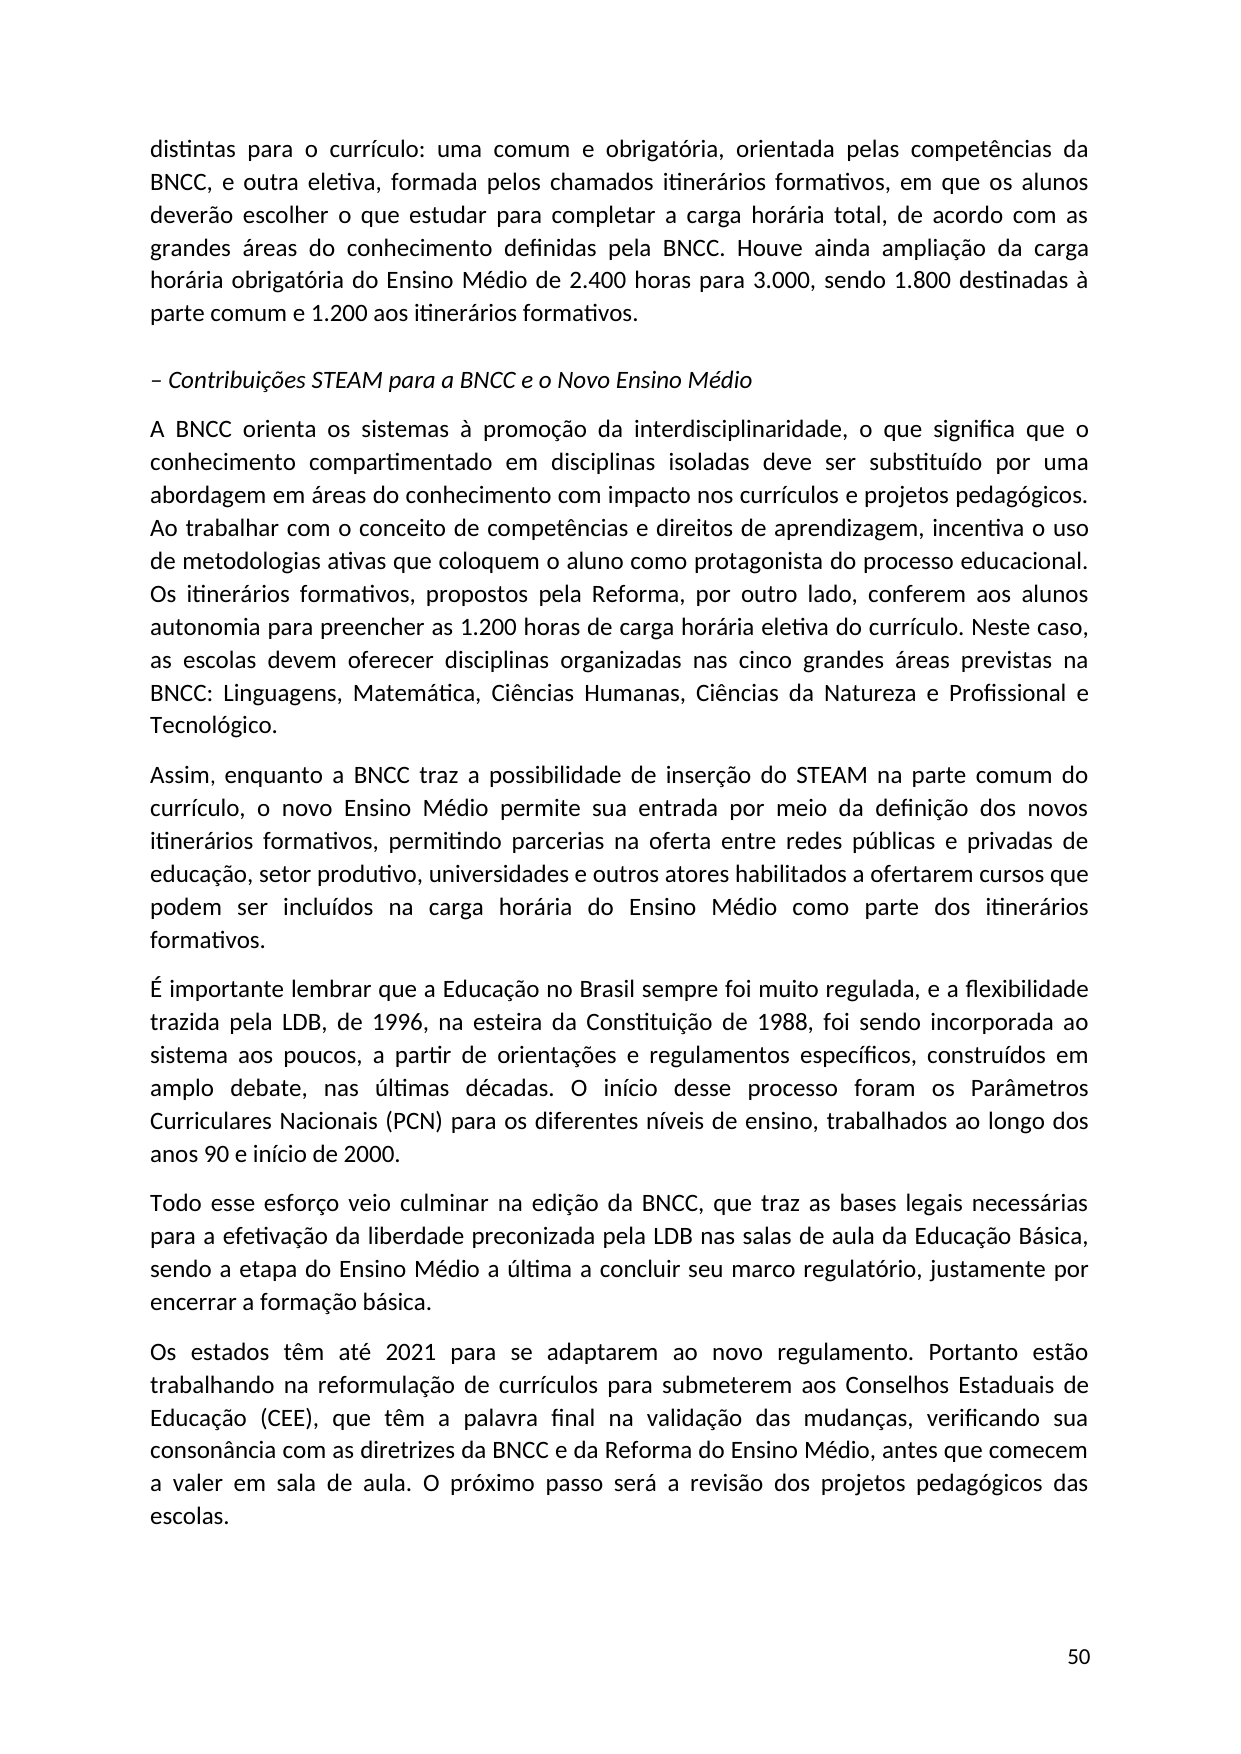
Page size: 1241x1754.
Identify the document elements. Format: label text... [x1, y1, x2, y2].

text Os estados têm até 2021 para se adaptarem ao novo regulamento. Portanto estão trabalhando na reformulação de currículos para submeterem aos Conselhos Estaduais de Educação (CEE), que têm a palavra final na validação das mudanças, verificando sua consonância com as diretrizes da BNCC e da Reforma do Ensino Médio, antes que comecem a valer em sala de aula. O próximo passo será a revisão dos projetos pedagógicos das escolas. [150, 1336, 1090, 1531]
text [150, 133, 1090, 328]
text Todo esse esforço veio culminar na edição da BNCC, que traz as bases legais necessárias para a efetivação da liberdade preconizada pela LDB nas salas de aula da Educação Básica, sendo a etapa do Ensino Médio a última a concluir seu marco regulatório, justamente por encerrar a formação básica. [150, 1187, 1090, 1317]
text A BNCC orienta os sistemas à promoção da interdisciplinaridade, o que significa que o conhecimento compartimentado em disciplinas isoladas deve ser substituído por uma abordagem em áreas do conhecimento com impacto nos currículos e projetos pedagógicos. Ao trabalhar com o conceito de competências e direitos de aprendizagem, incentiva o uso de metodologias ativas que coloquem o aluno como protagonista do processo educacional. Os itinerários formativos, propostos pela Reforma, por outro lado, conferem aos alunos autonomia para preencher as 1.200 horas de carga horária eletiva do currículo. Neste caso, as escolas devem oferecer disciplinas organizadas nas cinco grandes áreas previstas na BNCC: Linguagens, Matemática, Ciências Humanas, Ciências da Natureza e Profissional e Tecnológico. [150, 413, 1090, 740]
text – Contribuições STEAM para a BNCC e o Novo Ensino Médio [150, 364, 1090, 394]
text É importante lembrar que a Educação no Brasil sempre foi muito regulada, e a flexibilidade trazida pela LDB, de 1996, na esteira da Constituição de 1988, foi sendo incorporada ao sistema aos poucos, a partir de orientações e regulamentos específicos, construídos em amplo debate, nas últimas décadas. O início desse processo foram os Parâmetros Curriculares Nacionais (PCN) para os diferentes níveis de ensino, trabalhados ao longo dos anos 90 e início de 2000. [150, 973, 1090, 1168]
text Assim, enquanto a BNCC traz a possibilidade de inserção do STEAM na parte comum do currículo, o novo Ensino Médio permite sua entrada por meio da definição dos novos itinerários formativos, permitindo parcerias na oferta entre redes públicas e privadas de educação, setor produtivo, universidades e outros atores habilitados a ofertarem cursos que podem ser incluídos na carga horária do Ensino Médio como parte dos itinerários formativos. [150, 759, 1090, 954]
